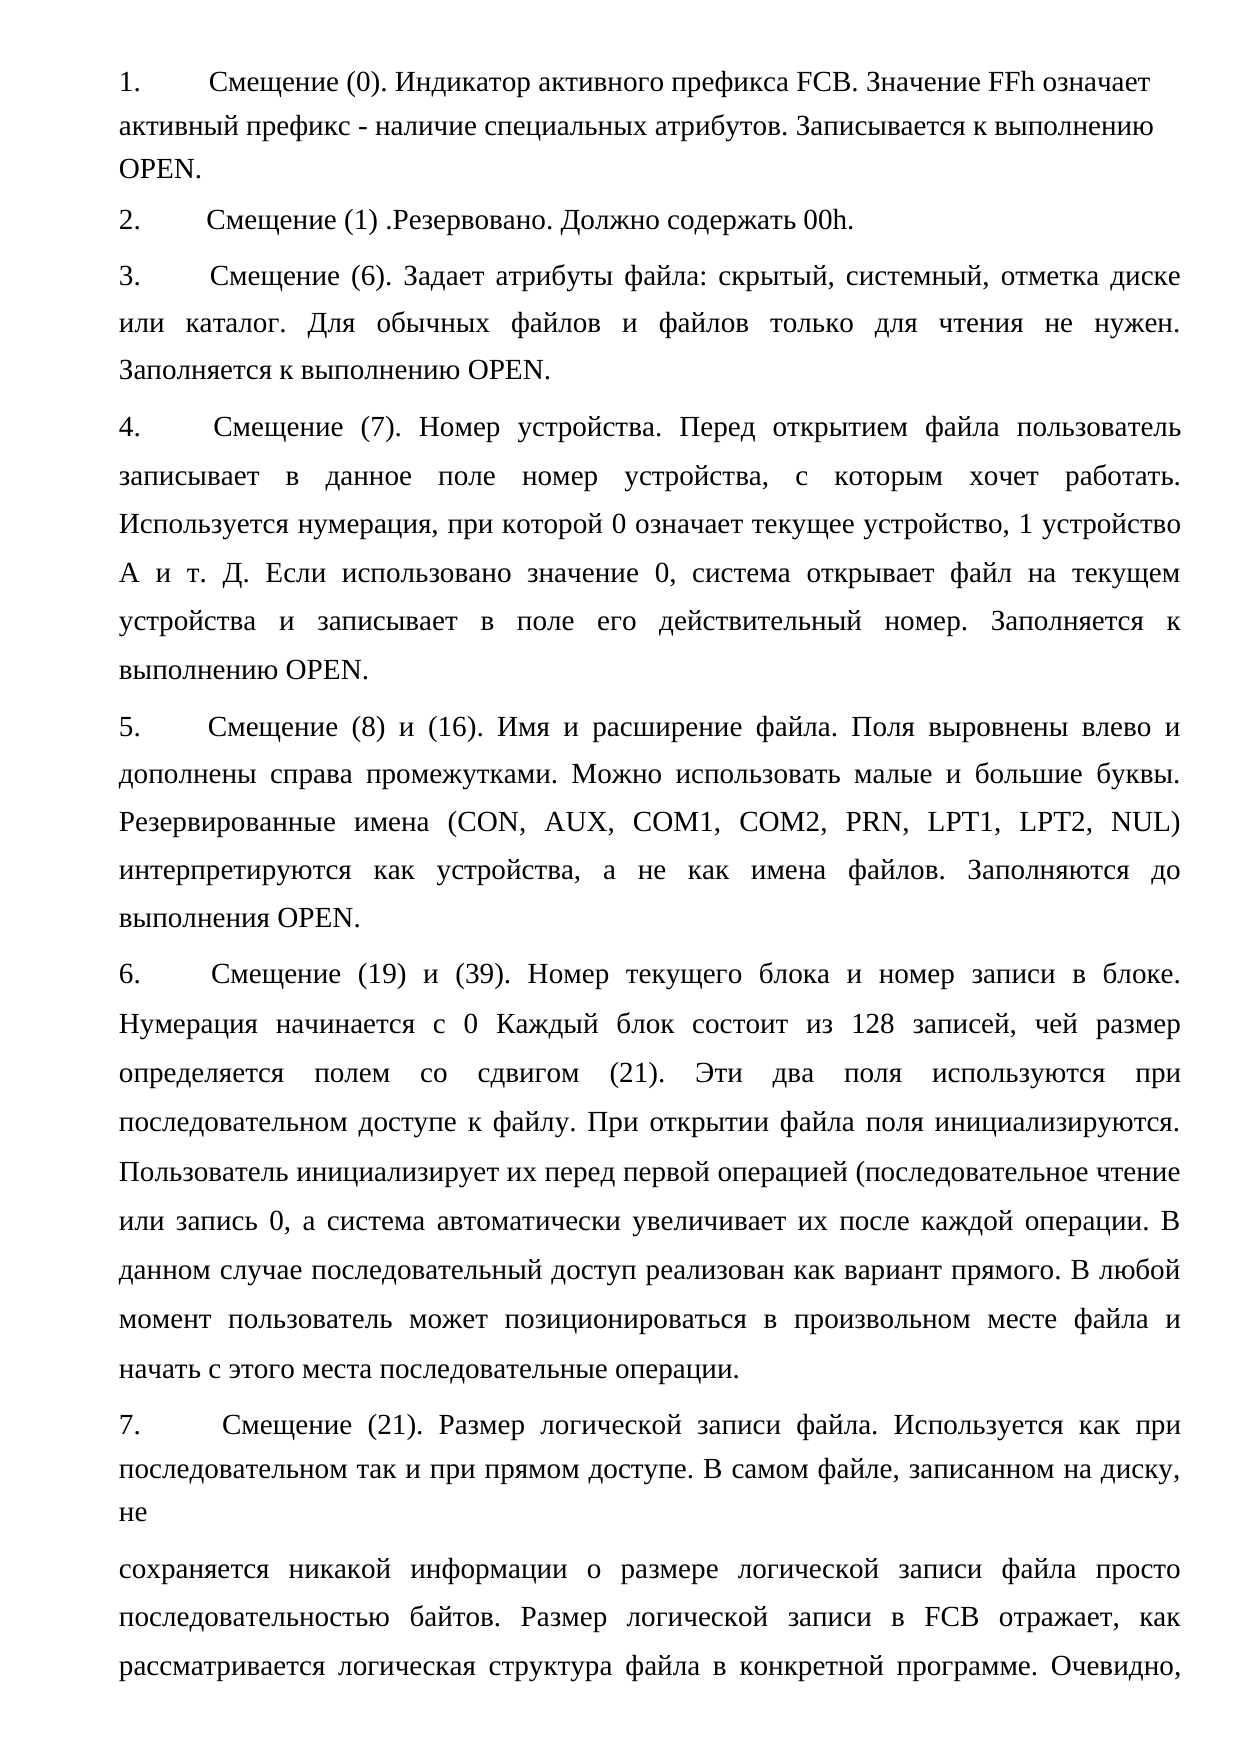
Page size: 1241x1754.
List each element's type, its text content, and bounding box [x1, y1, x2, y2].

list Смещение (1) .Резервовано. Должно содержать 00h. [119, 202, 1182, 235]
list Смещение (19) и (39). Номер текущего блока и номер записи в блоке. Нумерация начинается с 0 Каждый блок состоит из 128 записей, чей размер определяется полем со сдвигом (21). Эти два поля используются при последовательном доступе к файлу. При открытии файла поля инициализируются. Пользователь инициализирует их перед первой операцией (последовательное чтение или запись 0, а система автоматически увеличивает их после каждой операции. В данном случае последовательный доступ реализован как вариант прямого. В любой момент пользователь может позиционироваться в произвольном месте файла и начать с этого места последовательные операции. [119, 957, 1182, 1384]
list Смещение (0). Индикатор активного префикса FCB. Значение FFh означает активный префикс - наличие специальных атрибутов. Записывается к выполнению OPEN. [119, 64, 1182, 185]
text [119, 1551, 1182, 1681]
list Смещение (7). Номер устройства. Перед открытием файла пользователь записывает в данное поле номер устройства, с которым хочет работать. Используется нумерация, при которой 0 означает текущее устройство, 1 устройство А и т. Д. Если использовано значение 0, система открывает файл на текущем устройства и записывает в поле его действительный номер. Заполняется к выполнению OPEN. [119, 409, 1182, 685]
list Смещение (6). Задает атрибуты файла: скрытый, системный, отметка диске или каталог. Для обычных файлов и файлов только для чтения не нужен. Заполняется к выполнению OPEN. [119, 258, 1182, 386]
list Смещение (8) и (16). Имя и расширение файла. Поля выровнены влево и дополнены справа промежутками. Можно использовать малые и большие буквы. Резервированные имена (CON, AUX, COM1, COM2, PRN, LPT1, LPT2, NUL) интерпретируются как устройства, а не как имена файлов. Заполняются до выполнения OPEN. [119, 709, 1182, 934]
list Смещение (21). Размер логической записи файла. Используется как при последовательном так и при прямом доступе. В самом файле, записанном на диску, не [119, 1407, 1182, 1528]
